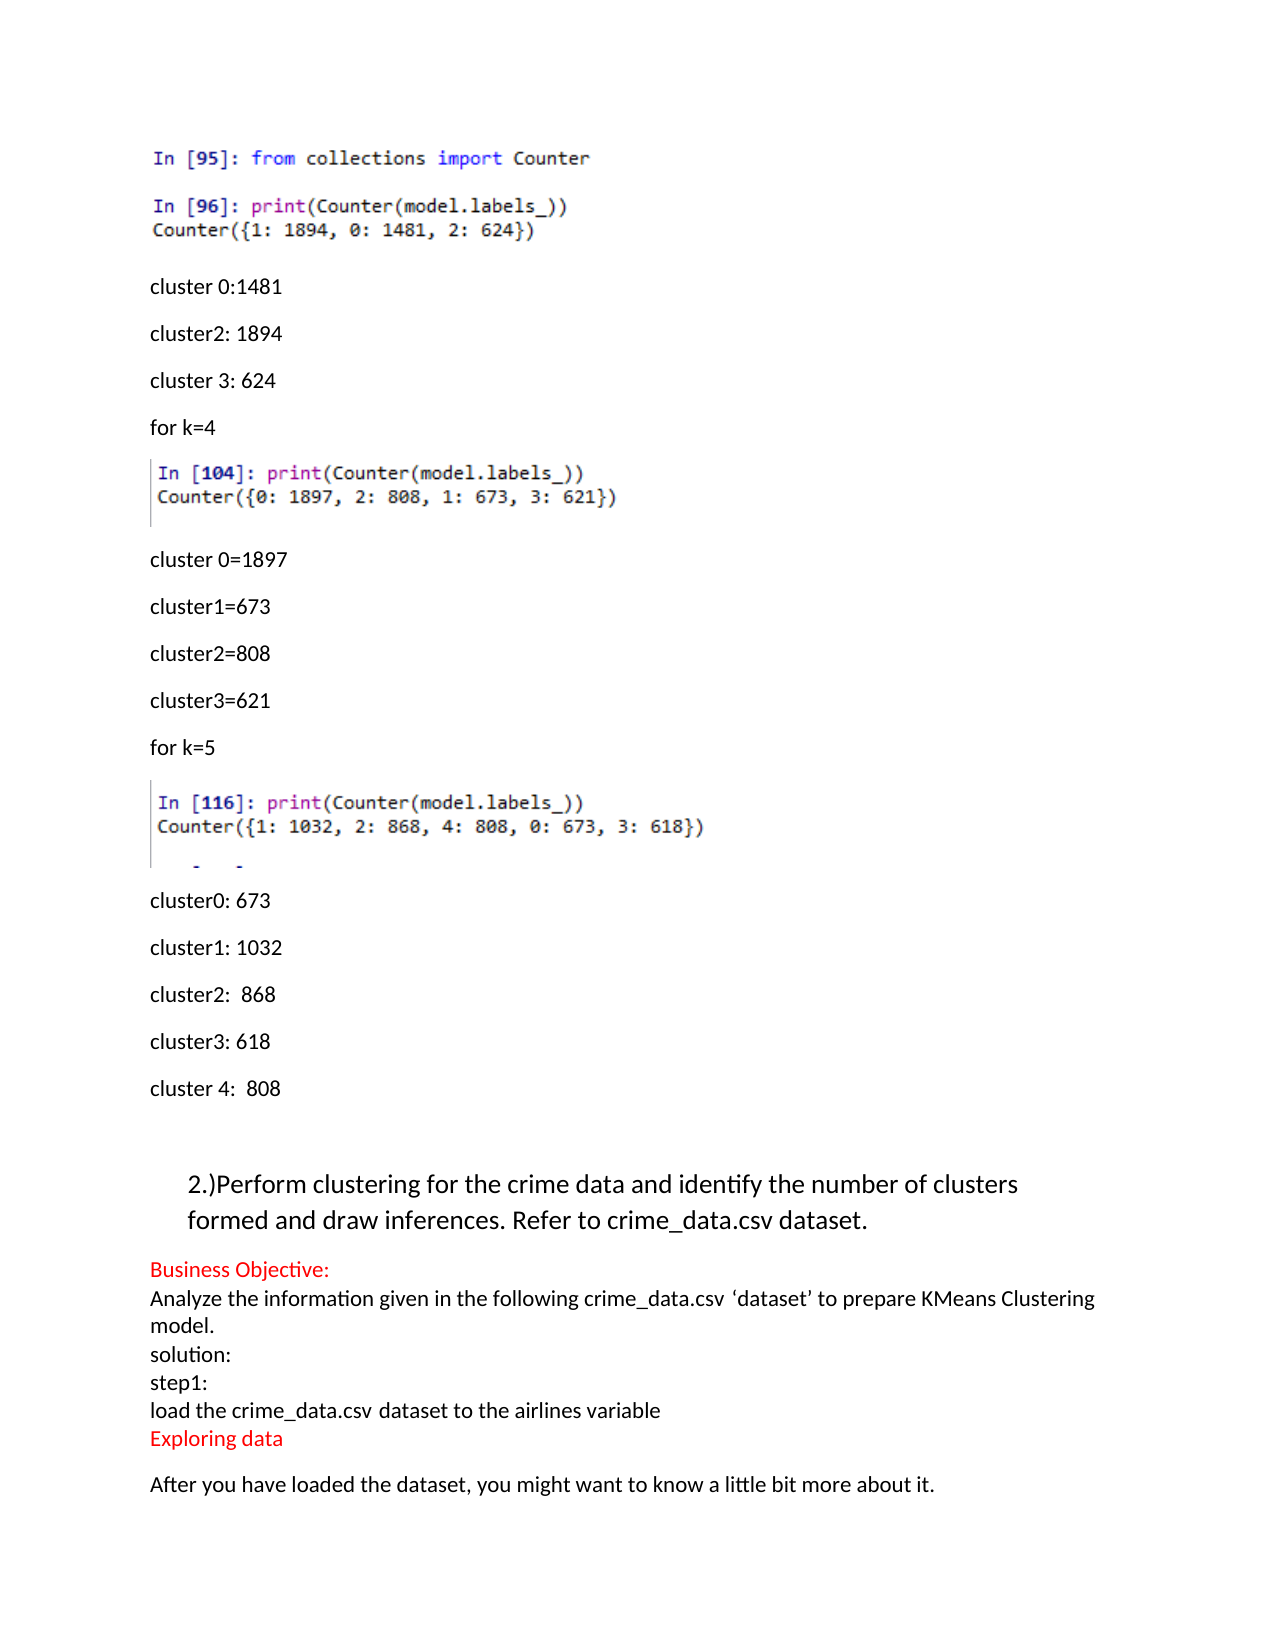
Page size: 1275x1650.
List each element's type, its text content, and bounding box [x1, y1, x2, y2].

text cluster2: 1894 [150, 319, 1125, 347]
text Business Objective: [150, 1256, 1125, 1284]
text step1: [150, 1368, 1125, 1396]
text cluster2=808 [150, 639, 1125, 667]
text cluster 0:1481 [150, 272, 1125, 300]
text cluster 4: 808 [150, 1074, 1125, 1102]
text Exploring data [150, 1424, 1125, 1452]
text 2.)Perform clustering for the crime data and identify the number of clusters formed and draw inferences. Refer to crime_data.csv dataset. [187, 1168, 1125, 1236]
text cluster0: 673 [150, 886, 1125, 914]
text load the crime_data.csv dataset to the airlines variable [150, 1396, 1125, 1424]
text solution: [150, 1340, 1125, 1368]
picture [150, 780, 710, 868]
text cluster1=673 [150, 592, 1125, 621]
text cluster2: 868 [150, 980, 1125, 1008]
text for k=5 [150, 733, 1125, 761]
text cluster1: 1032 [150, 933, 1125, 961]
text cluster3: 618 [150, 1027, 1125, 1055]
picture [150, 459, 632, 527]
text cluster3=621 [150, 686, 1125, 714]
text cluster 3: 624 [150, 366, 1125, 394]
text cluster 0=1897 [150, 546, 1125, 574]
text Analyze the information given in the following crime_data.csv ‘dataset’ to prepare KMeans Clustering model. [150, 1284, 1125, 1340]
text After you have loaded the dataset, you might want to know a little bit more about it. [150, 1471, 1125, 1499]
picture [150, 150, 592, 254]
text for k=4 [150, 413, 1125, 441]
